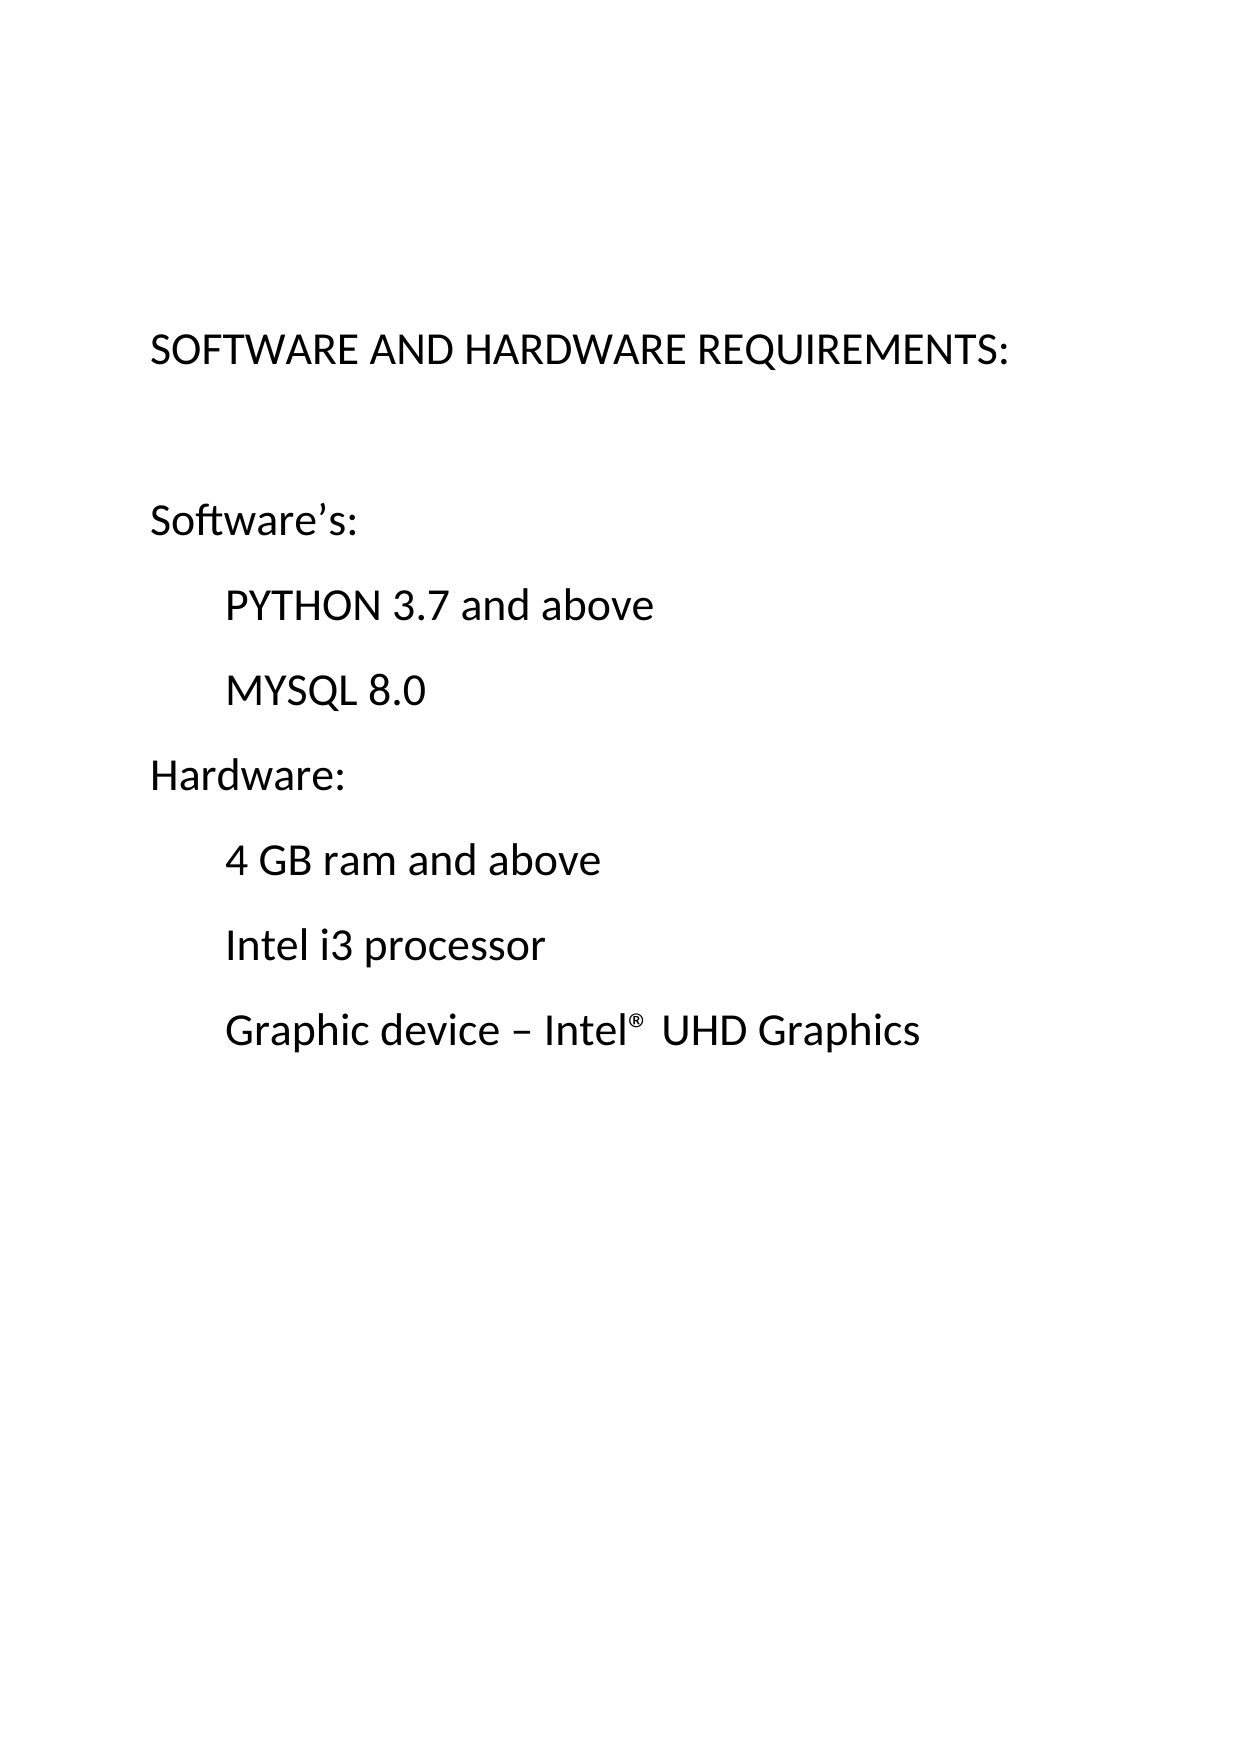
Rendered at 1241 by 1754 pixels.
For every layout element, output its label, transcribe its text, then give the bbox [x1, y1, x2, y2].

text SOFTWARE AND HARDWARE REQUIREMENTS: [150, 320, 1184, 376]
text Hardware: [150, 746, 1090, 802]
text Software’s: [150, 490, 1090, 546]
text 4 GB ram and above [150, 831, 1090, 887]
text Graphic device – Intel® UHD Graphics [150, 1001, 1090, 1057]
text PYTHON 3.7 and above [150, 576, 1090, 631]
text Intel i3 processor [150, 916, 1090, 972]
text MYSQL 8.0 [150, 661, 1090, 717]
